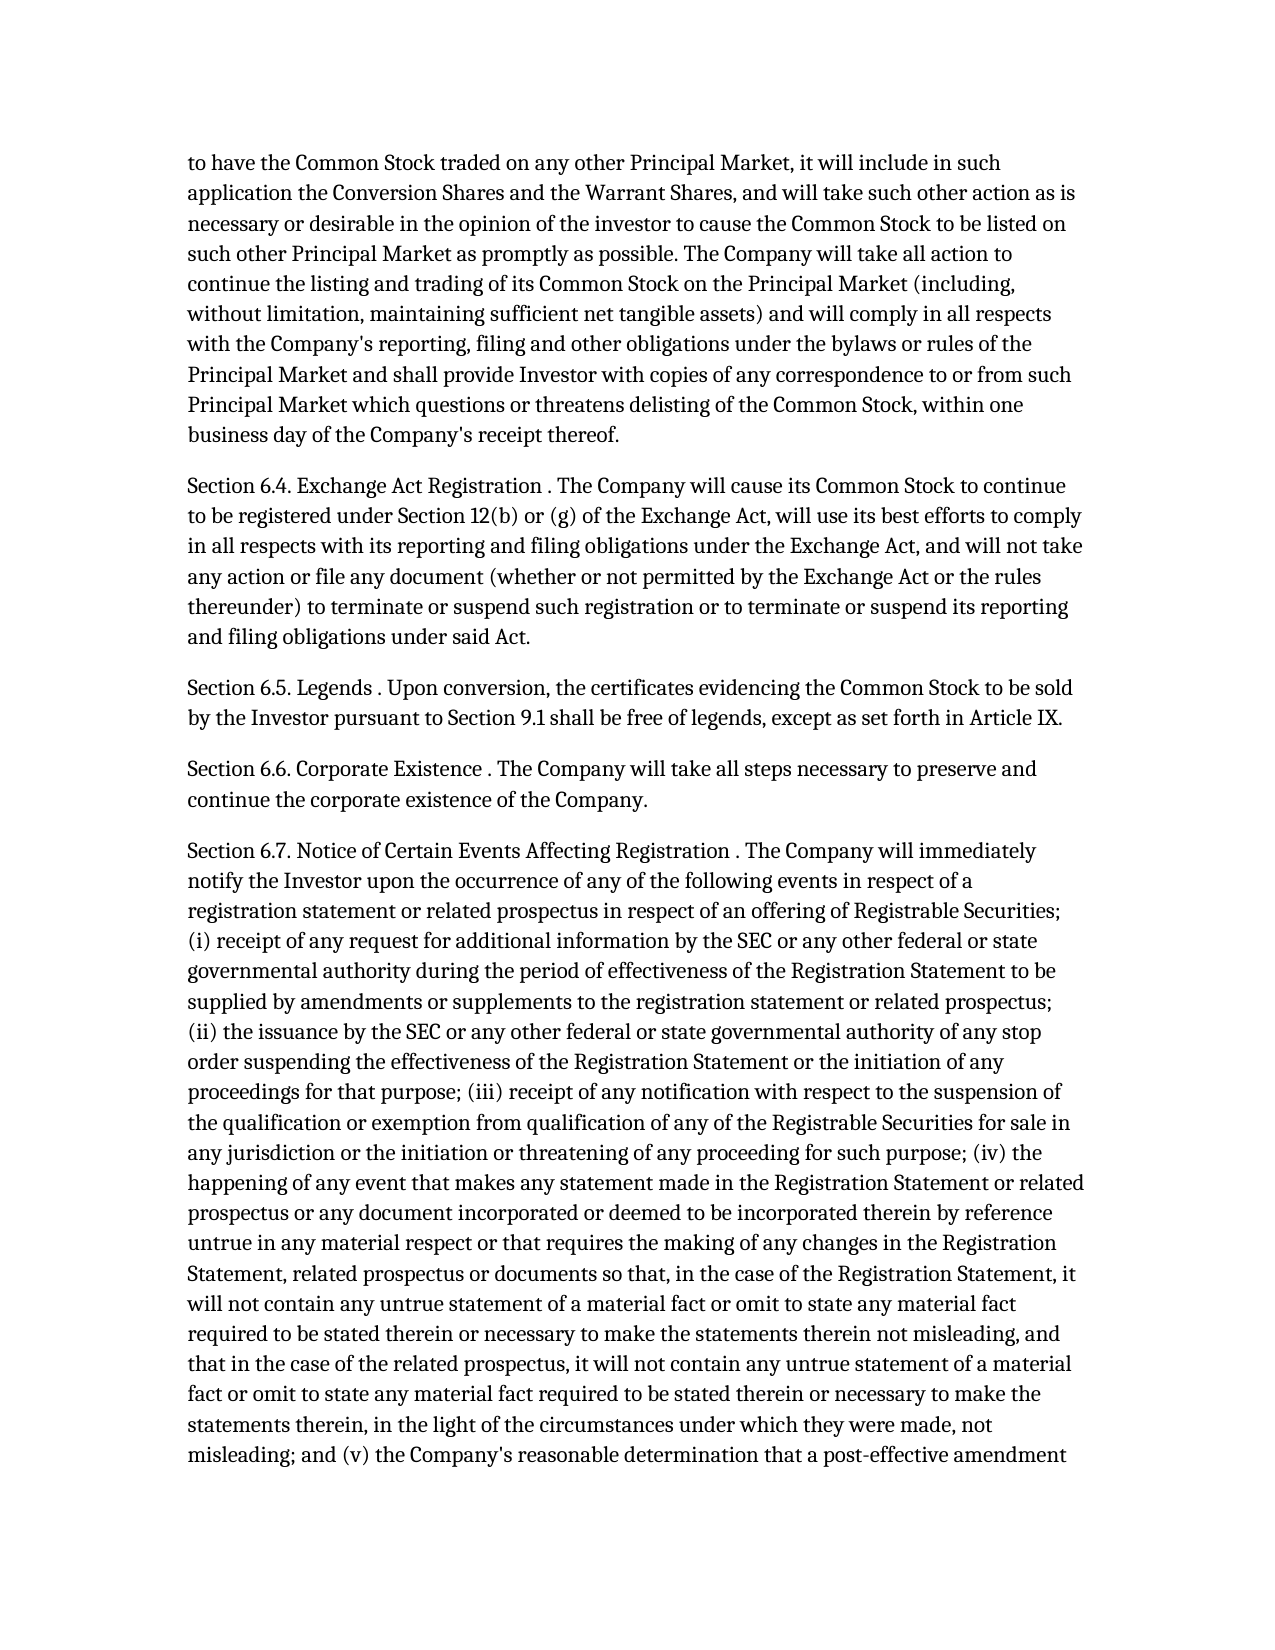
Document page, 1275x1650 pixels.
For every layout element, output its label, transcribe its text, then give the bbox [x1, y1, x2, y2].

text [187, 150, 1087, 448]
text Section 6.6. Corporate Existence . The Company will take all steps necessary to preserve and continue the corporate existence of the Company. [187, 756, 1087, 813]
text Section 6.5. Legends . Upon conversion, the certificates evidencing the Common Stock to be sold by the Investor pursuant to Section 9.1 shall be free of legends, except as set forth in Article IX. [187, 675, 1087, 732]
text Section 6.4. Exchange Act Registration . The Company will cause its Common Stock to continue to be registered under Section 12(b) or (g) of the Exchange Act, will use its best efforts to comply in all respects with its reporting and filing obligations under the Exchange Act, and will not take any action or file any document (whether or not permitted by the Exchange Act or the rules thereunder) to terminate or suspend such registration or to terminate or suspend its reporting and filing obligations under said Act. [187, 473, 1087, 650]
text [187, 837, 1087, 1468]
